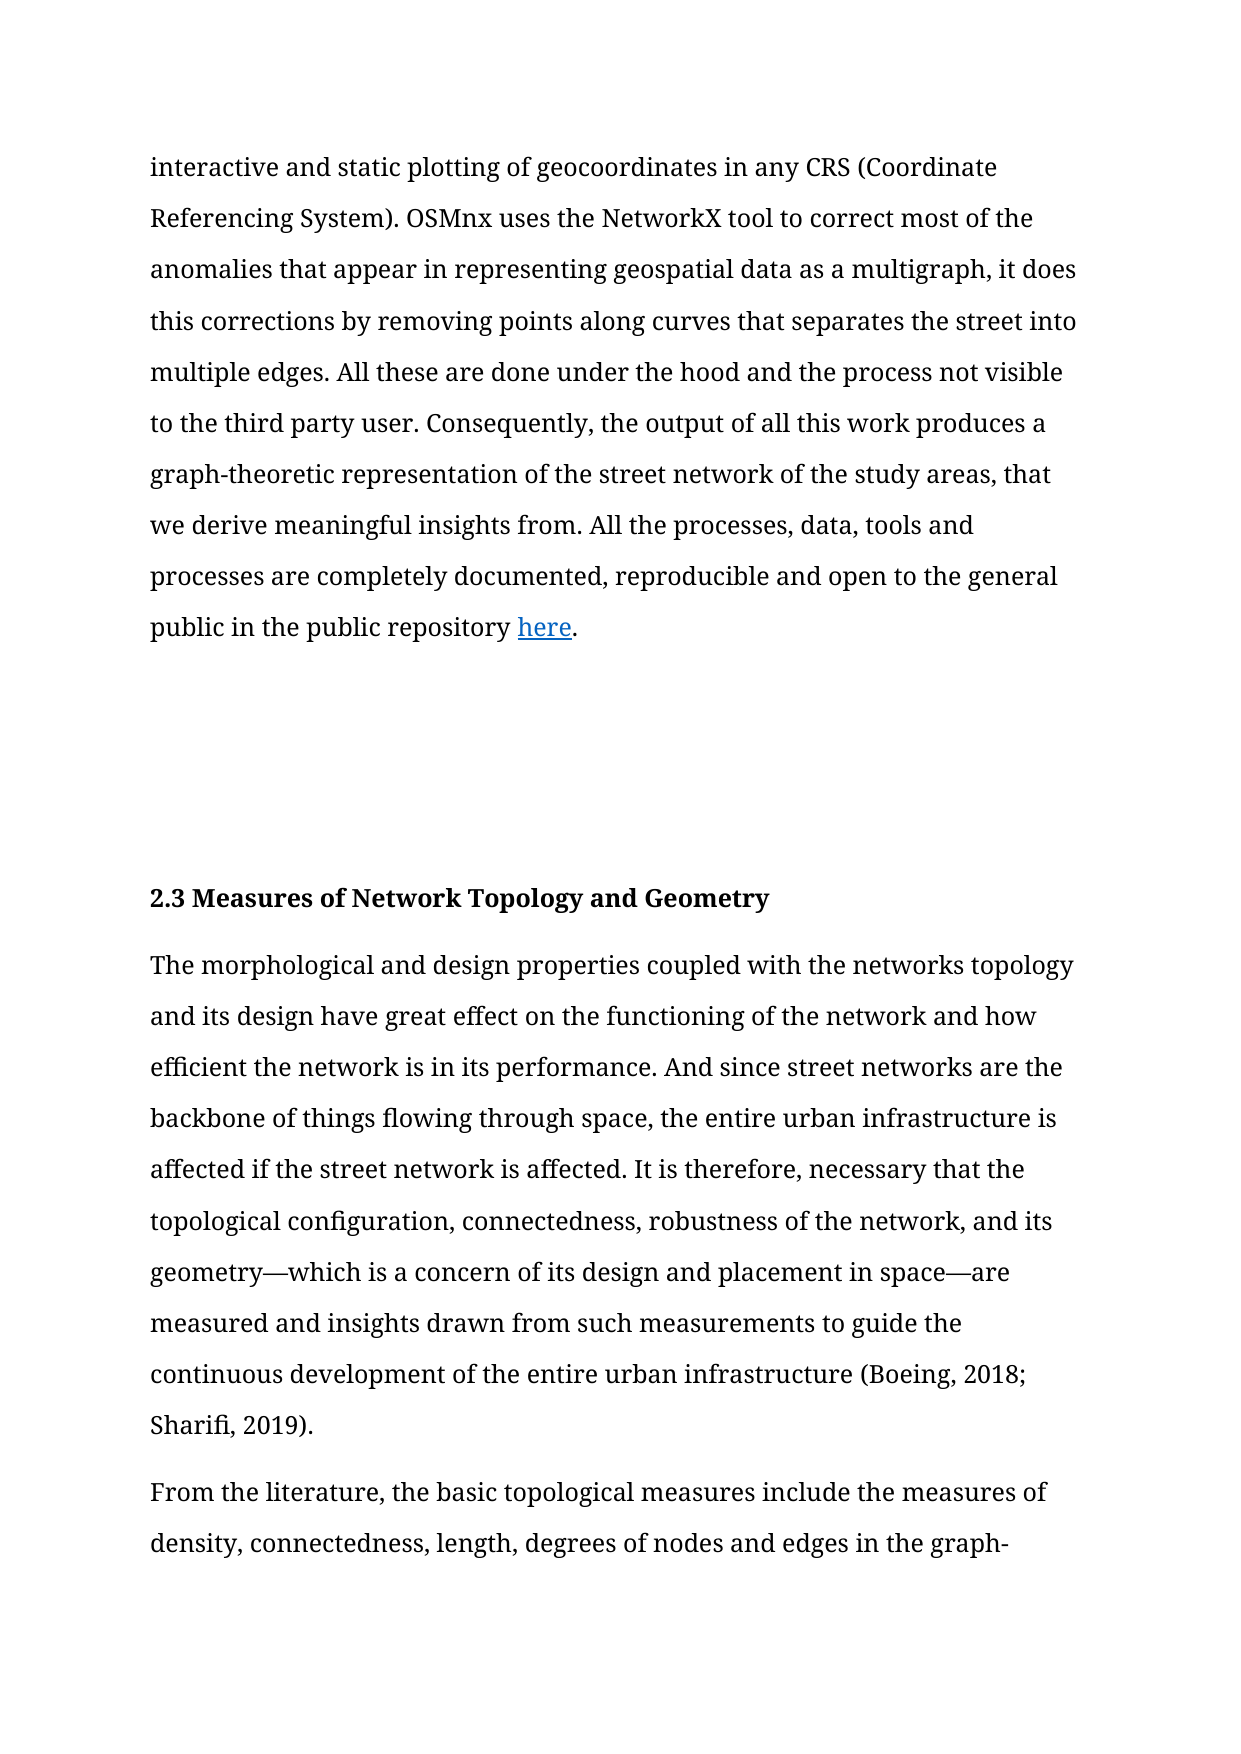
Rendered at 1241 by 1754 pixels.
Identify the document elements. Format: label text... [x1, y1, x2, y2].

text 2.3 Measures of Network Topology and Geometry [150, 880, 1090, 914]
text The morphological and design properties coupled with the networks topology and its design have great effect on the functioning of the network and how efficient the network is in its performance. And since street networks are the backbone of things flowing through space, the entire urban infrastructure is affected if the street network is affected. It is therefore, necessary that the topological configuration, connectedness, robustness of the network, and its geometry—which is a concern of its design and placement in space—are measured and insights drawn from such measurements to guide the continuous development of the entire urban infrastructure (Boeing, 2018; Sharifi, 2019). [150, 948, 1090, 1441]
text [150, 1475, 1090, 1560]
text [150, 150, 1090, 643]
